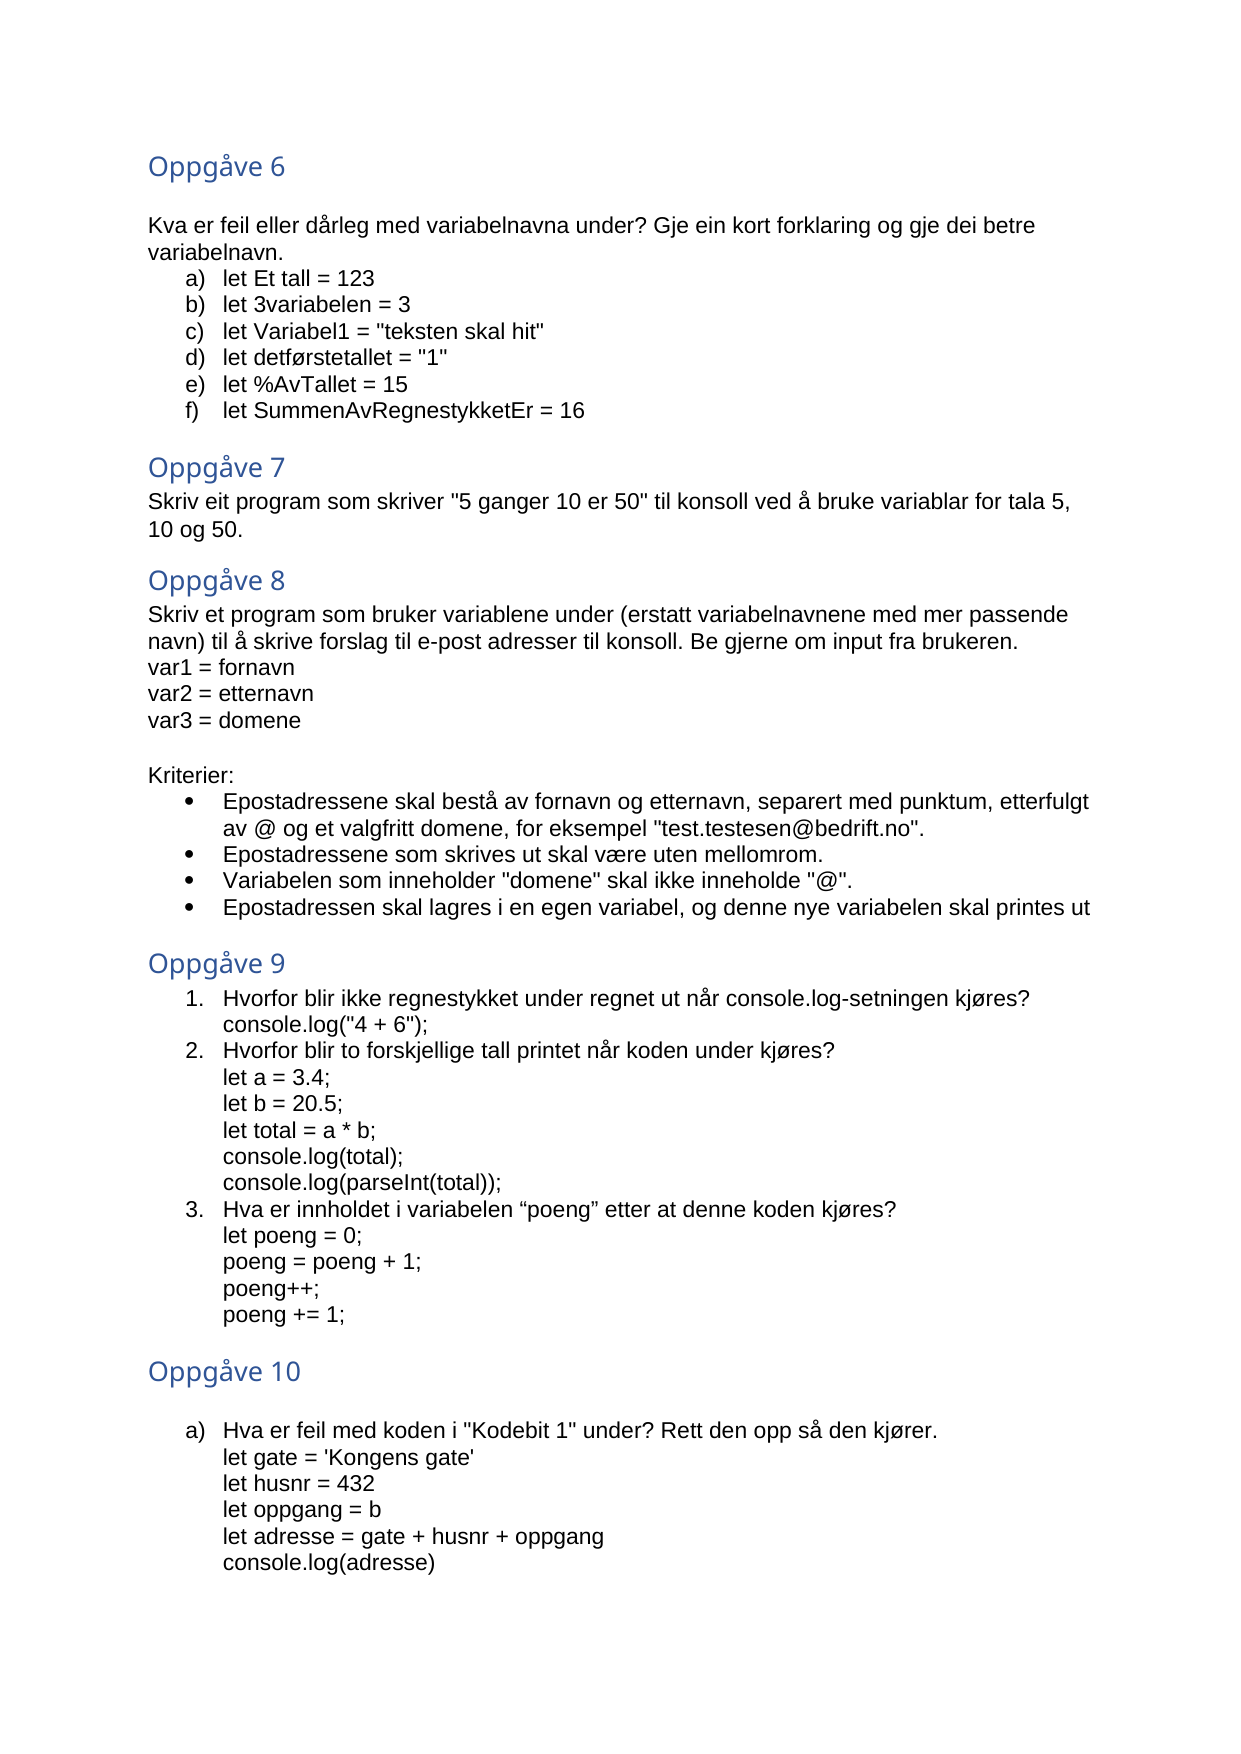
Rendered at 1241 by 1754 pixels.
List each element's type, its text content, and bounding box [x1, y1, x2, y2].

text Kriterier: [148, 762, 1093, 788]
subtitle Oppgåve 7 [148, 448, 1093, 485]
subtitle Oppgåve 9 [148, 945, 1093, 982]
text Kva er feil eller dårleg med variabelnavna under? Gje ein kort forklaring og gje dei betre variabelnavn. [148, 212, 1093, 265]
list let Variabel1 = "teksten skal hit" [185, 318, 1093, 344]
list Hva er innholdet i variabelen “poeng” etter at denne koden kjøres? let poeng = 0; poeng = poeng + 1; poeng++; poeng += 1; [185, 1196, 1093, 1327]
list Variabelen som inneholder "domene" skal ikke inneholde "@". [185, 867, 1093, 894]
list let SummenAvRegnestykketEr = 16 [185, 397, 1093, 423]
list let 3variabelen = 3 [185, 291, 1093, 318]
list Epostadressene som skrives ut skal være uten mellomrom. [185, 841, 1093, 867]
subtitle Oppgåve 6 [148, 148, 1093, 184]
list Epostadressen skal lagres i en egen variabel, og denne nye variabelen skal printes ut [185, 894, 1093, 920]
subtitle Oppgåve 8 [148, 562, 1093, 598]
list let detførstetallet = "1" [185, 344, 1093, 371]
list let %AvTallet = 15 [185, 371, 1093, 397]
list Hvorfor blir ikke regnestykket under regnet ut når console.log-setningen kjøres? console.log("4 + 6"); [185, 985, 1093, 1037]
list Hva er feil med koden i "Kodebit 1" under? Rett den opp så den kjører. let gate = 'Kongens gate' let husnr = 432 let oppgang = b let adresse = gate + husnr + oppgang console.log(adresse) [185, 1417, 1093, 1575]
list let Et tall = 123 [185, 265, 1093, 291]
list Epostadressene skal bestå av fornavn og etternavn, separert med punktum, etterfulgt av @ og et valgfritt domene, for eksempel "test.testesen@bedrift.no". [185, 788, 1093, 841]
text Skriv eit program som skriver "5 ganger 10 er 50" til konsoll ved å bruke variablar for tala 5, 10 og 50. [148, 488, 1093, 543]
subtitle Oppgåve 10 [148, 1352, 1093, 1389]
list Hvorfor blir to forskjellige tall printet når koden under kjøres? let a = 3.4; let b = 20.5; let total = a * b; console.log(total); console.log(parseInt(total)); [185, 1037, 1093, 1196]
text Skriv et program som bruker variablene under (erstatt variabelnavnene med mer passende navn) til å skrive forslag til e-post adresser til konsoll. Be gjerne om input fra brukeren. var1 = fornavn var2 = etternavn var3 = domene [148, 601, 1093, 762]
